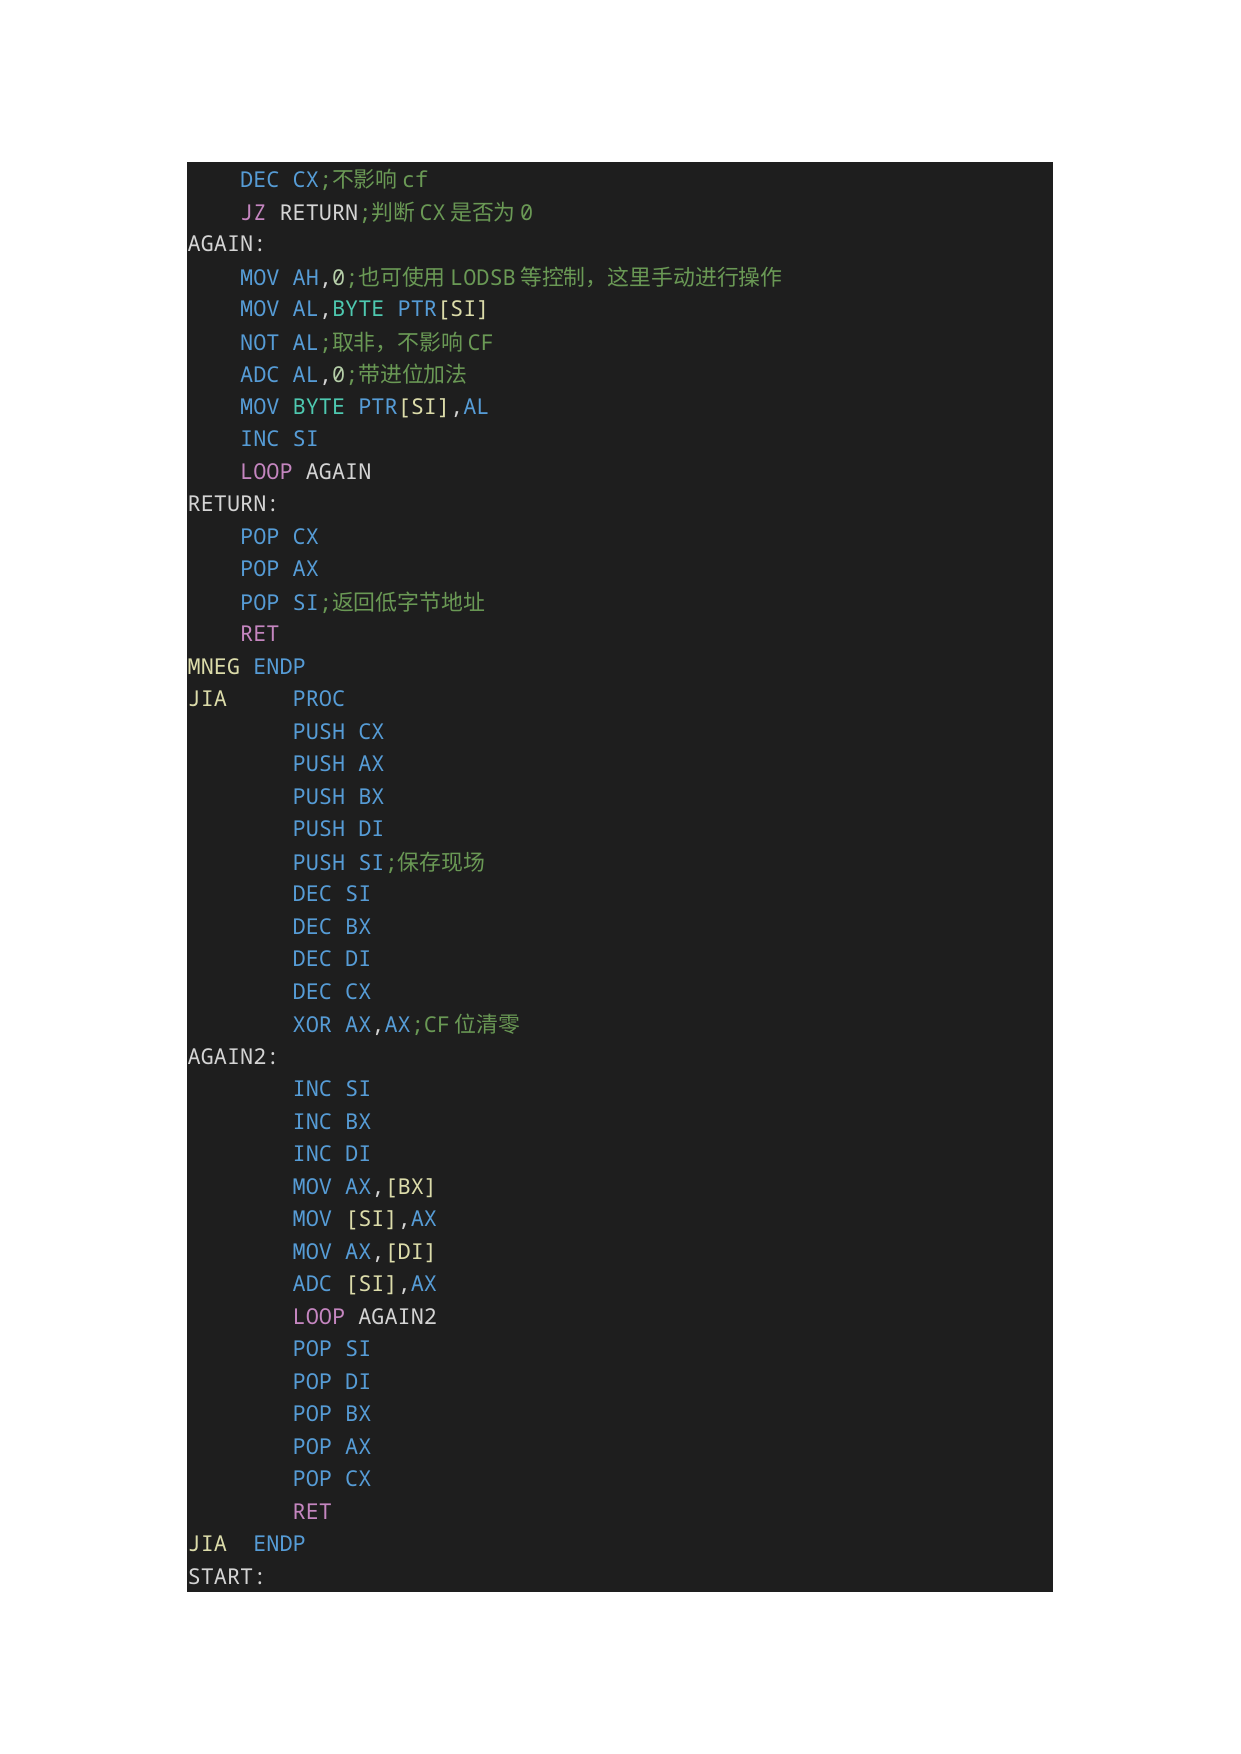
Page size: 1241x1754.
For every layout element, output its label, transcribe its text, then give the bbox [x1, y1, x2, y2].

text AGAIN: [187, 227, 1053, 259]
text POP SI;返回低字节地址 [187, 584, 1053, 617]
text LOOP AGAIN [187, 454, 1053, 487]
text JIA ENDP [187, 1527, 1053, 1559]
text POP AX [187, 1429, 1053, 1462]
text ADC [SI],AX [187, 1267, 1053, 1299]
text PUSH BX [187, 779, 1053, 812]
text RETURN: [187, 487, 1053, 519]
text DEC BX [187, 909, 1053, 942]
text MOV AX,[BX] [187, 1169, 1053, 1202]
text START: [187, 1559, 1053, 1592]
text MOV AH,0;也可使用LODSB等控制，这里手动进行操作 [187, 259, 1053, 292]
text LOOP AGAIN2 [187, 1299, 1053, 1332]
text POP CX [187, 1462, 1053, 1494]
text DEC CX;不影响cf [187, 162, 1053, 194]
text PUSH AX [187, 747, 1053, 779]
text PUSH DI [187, 812, 1053, 844]
text POP CX [187, 519, 1053, 552]
text NOT AL;取非，不影响CF [187, 324, 1053, 357]
text POP BX [187, 1397, 1053, 1429]
text MOV BYTE PTR[SI],AL [187, 389, 1053, 422]
text INC SI [187, 1072, 1053, 1104]
text POP SI [187, 1332, 1053, 1364]
text DEC DI [187, 942, 1053, 974]
text PUSH CX [187, 714, 1053, 747]
text DEC CX [187, 974, 1053, 1007]
text XOR AX,AX;CF位清零 [187, 1007, 1053, 1039]
text JIA PROC [187, 682, 1053, 714]
text INC BX [187, 1104, 1053, 1137]
text MOV AL,BYTE PTR[SI] [187, 292, 1053, 324]
text POP AX [187, 552, 1053, 584]
text INC SI [187, 422, 1053, 454]
text INC DI [187, 1137, 1053, 1169]
text MOV [SI],AX [187, 1202, 1053, 1234]
text MNEG ENDP [187, 649, 1053, 682]
text MOV AX,[DI] [187, 1234, 1053, 1267]
text AGAIN2: [187, 1039, 1053, 1072]
text DEC SI [187, 877, 1053, 909]
text RET [187, 1494, 1053, 1527]
text ADC AL,0;带进位加法 [187, 357, 1053, 389]
text POP DI [187, 1364, 1053, 1397]
text RET [187, 617, 1053, 649]
text JZ RETURN;判断CX是否为0 [187, 194, 1053, 227]
text PUSH SI;保存现场 [187, 844, 1053, 877]
